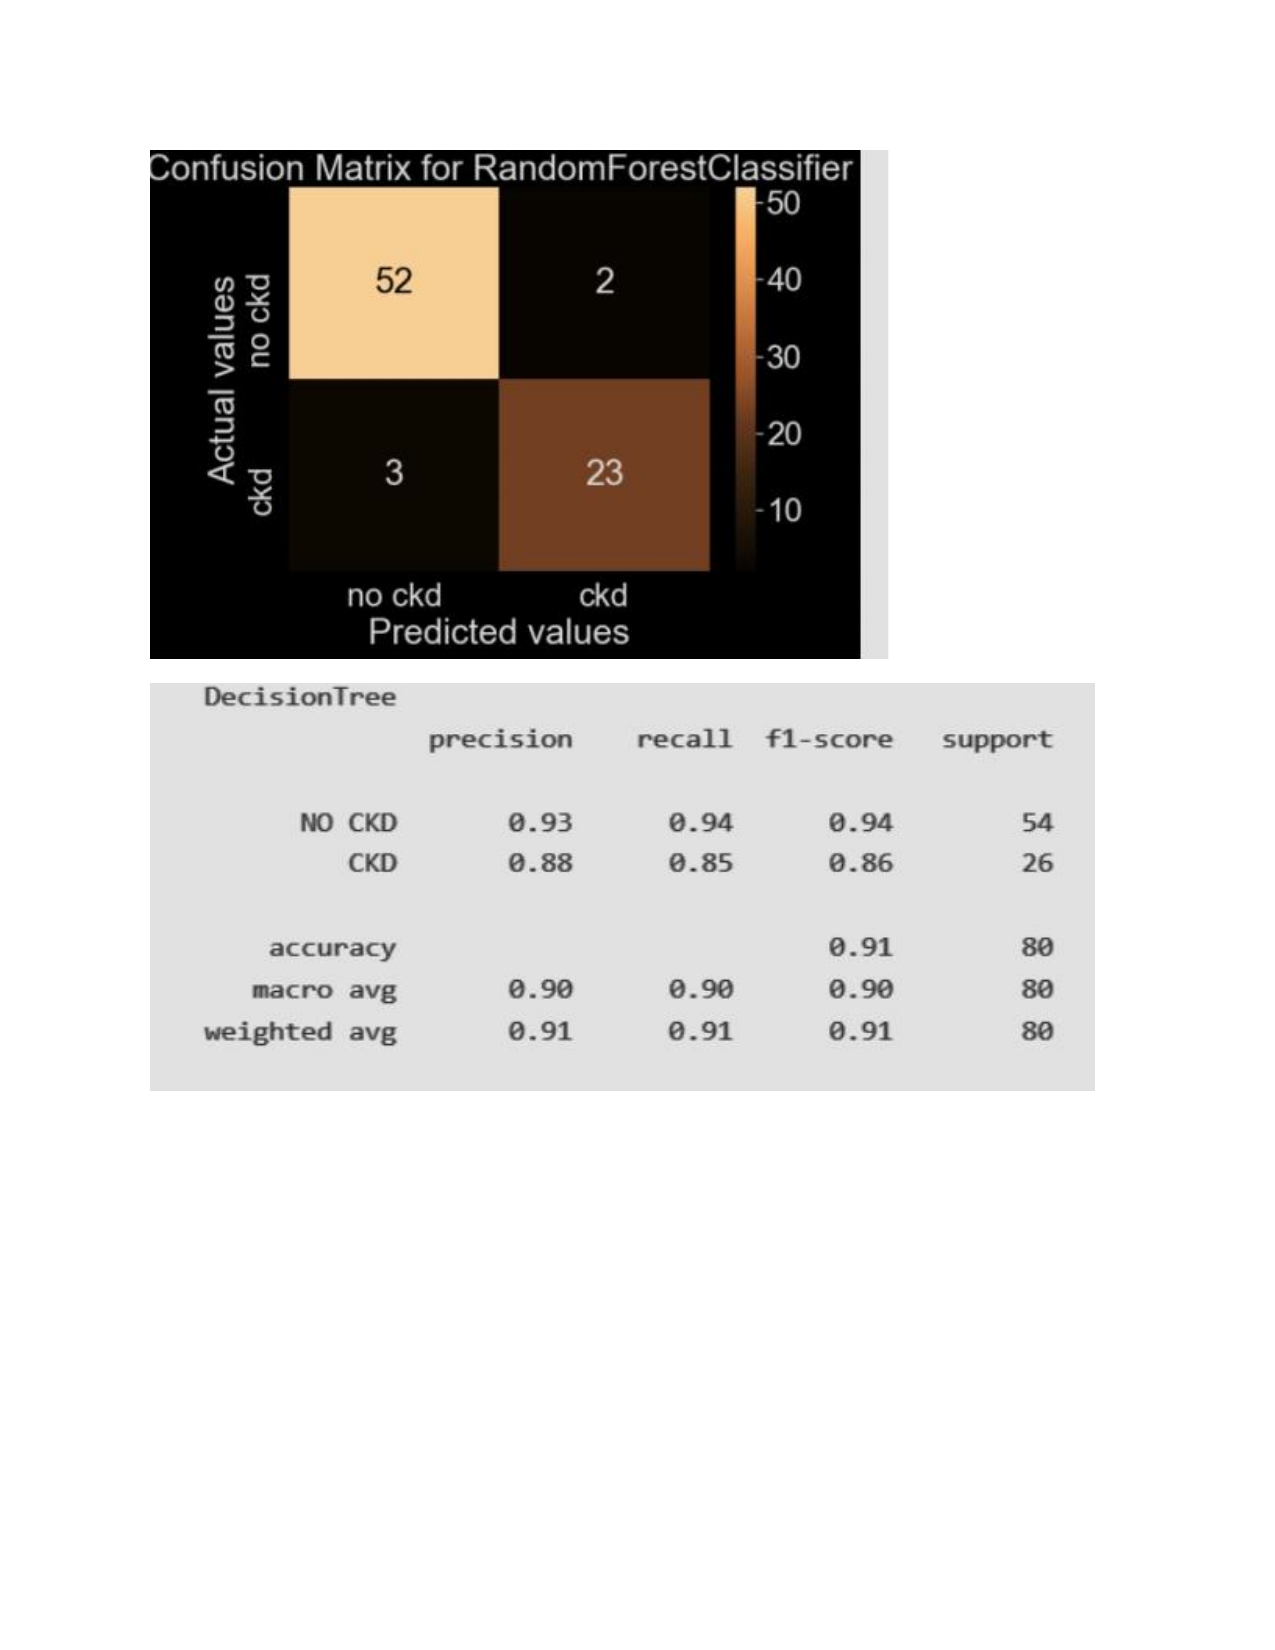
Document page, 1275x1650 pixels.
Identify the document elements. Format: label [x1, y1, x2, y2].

picture [150, 150, 889, 659]
picture [150, 683, 1095, 1091]
